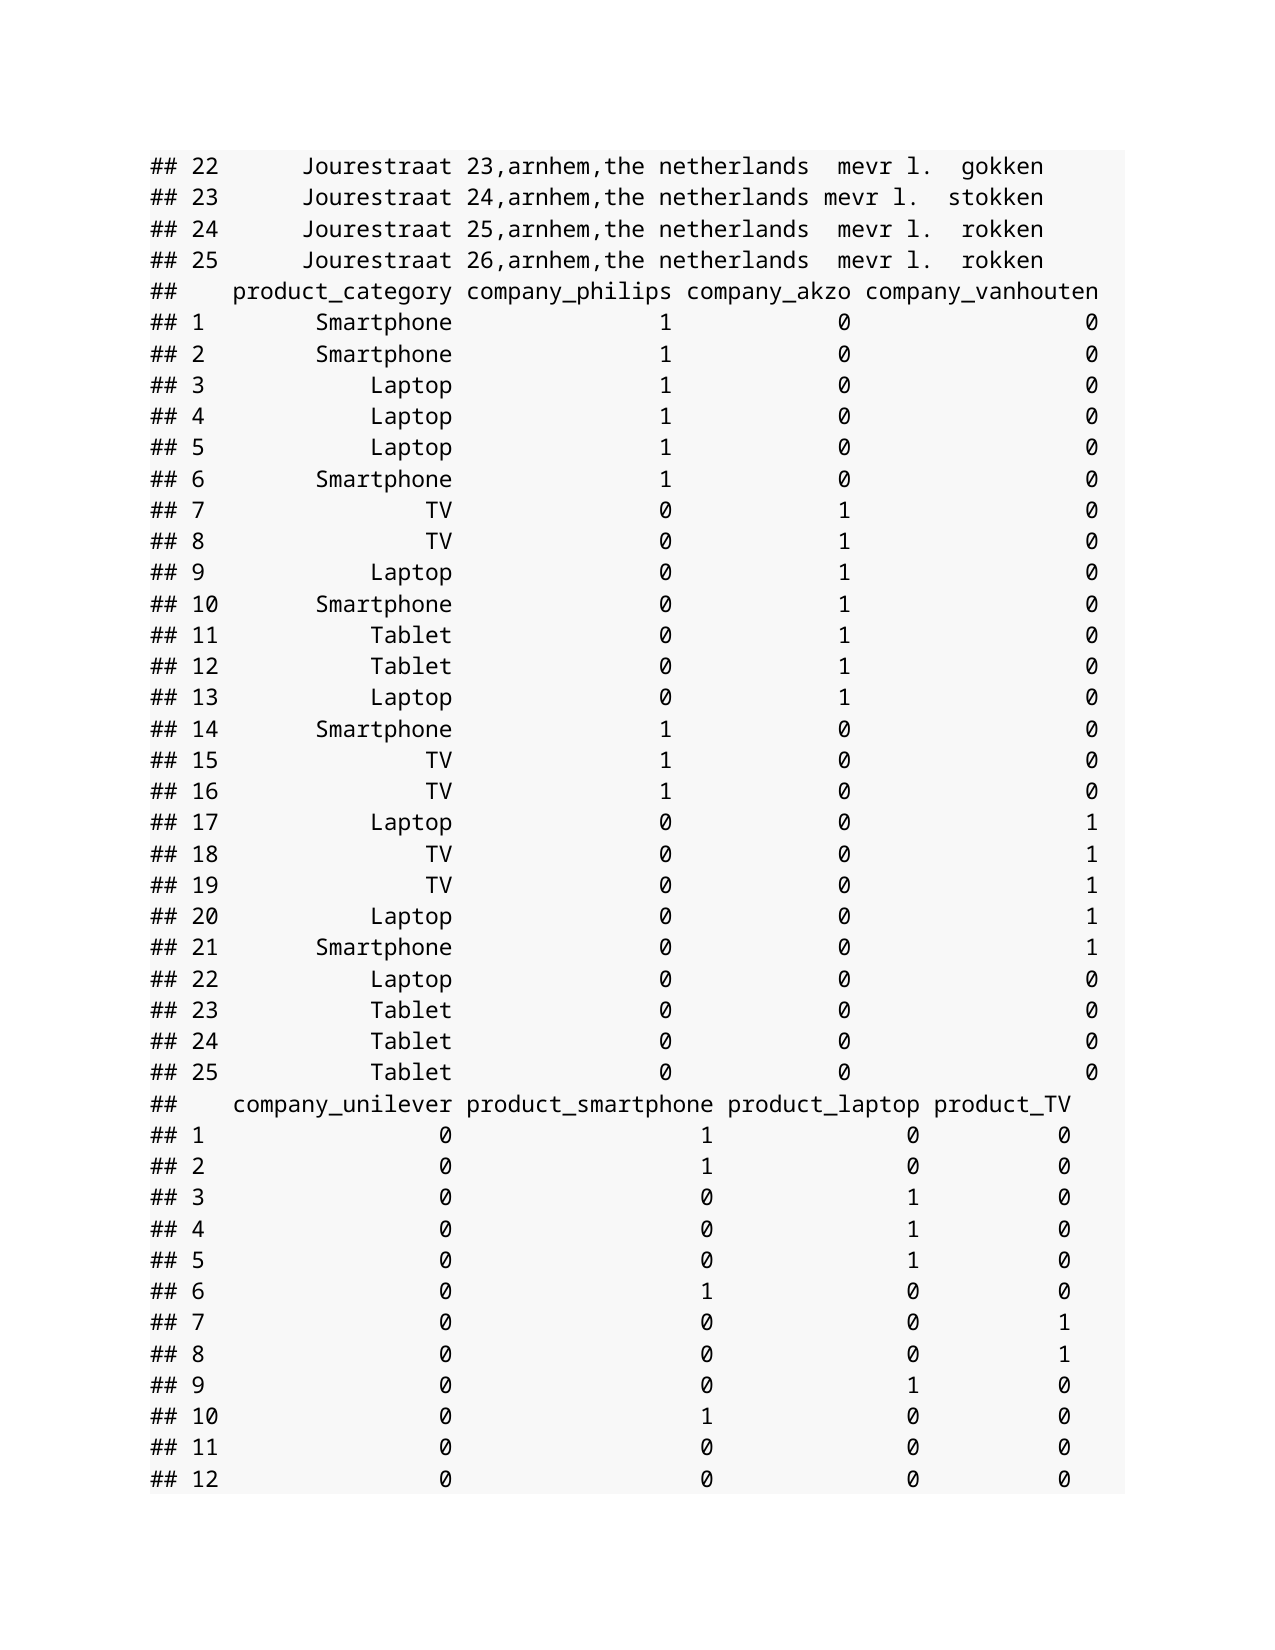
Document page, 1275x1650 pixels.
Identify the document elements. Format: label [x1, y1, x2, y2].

text [150, 150, 1125, 1494]
